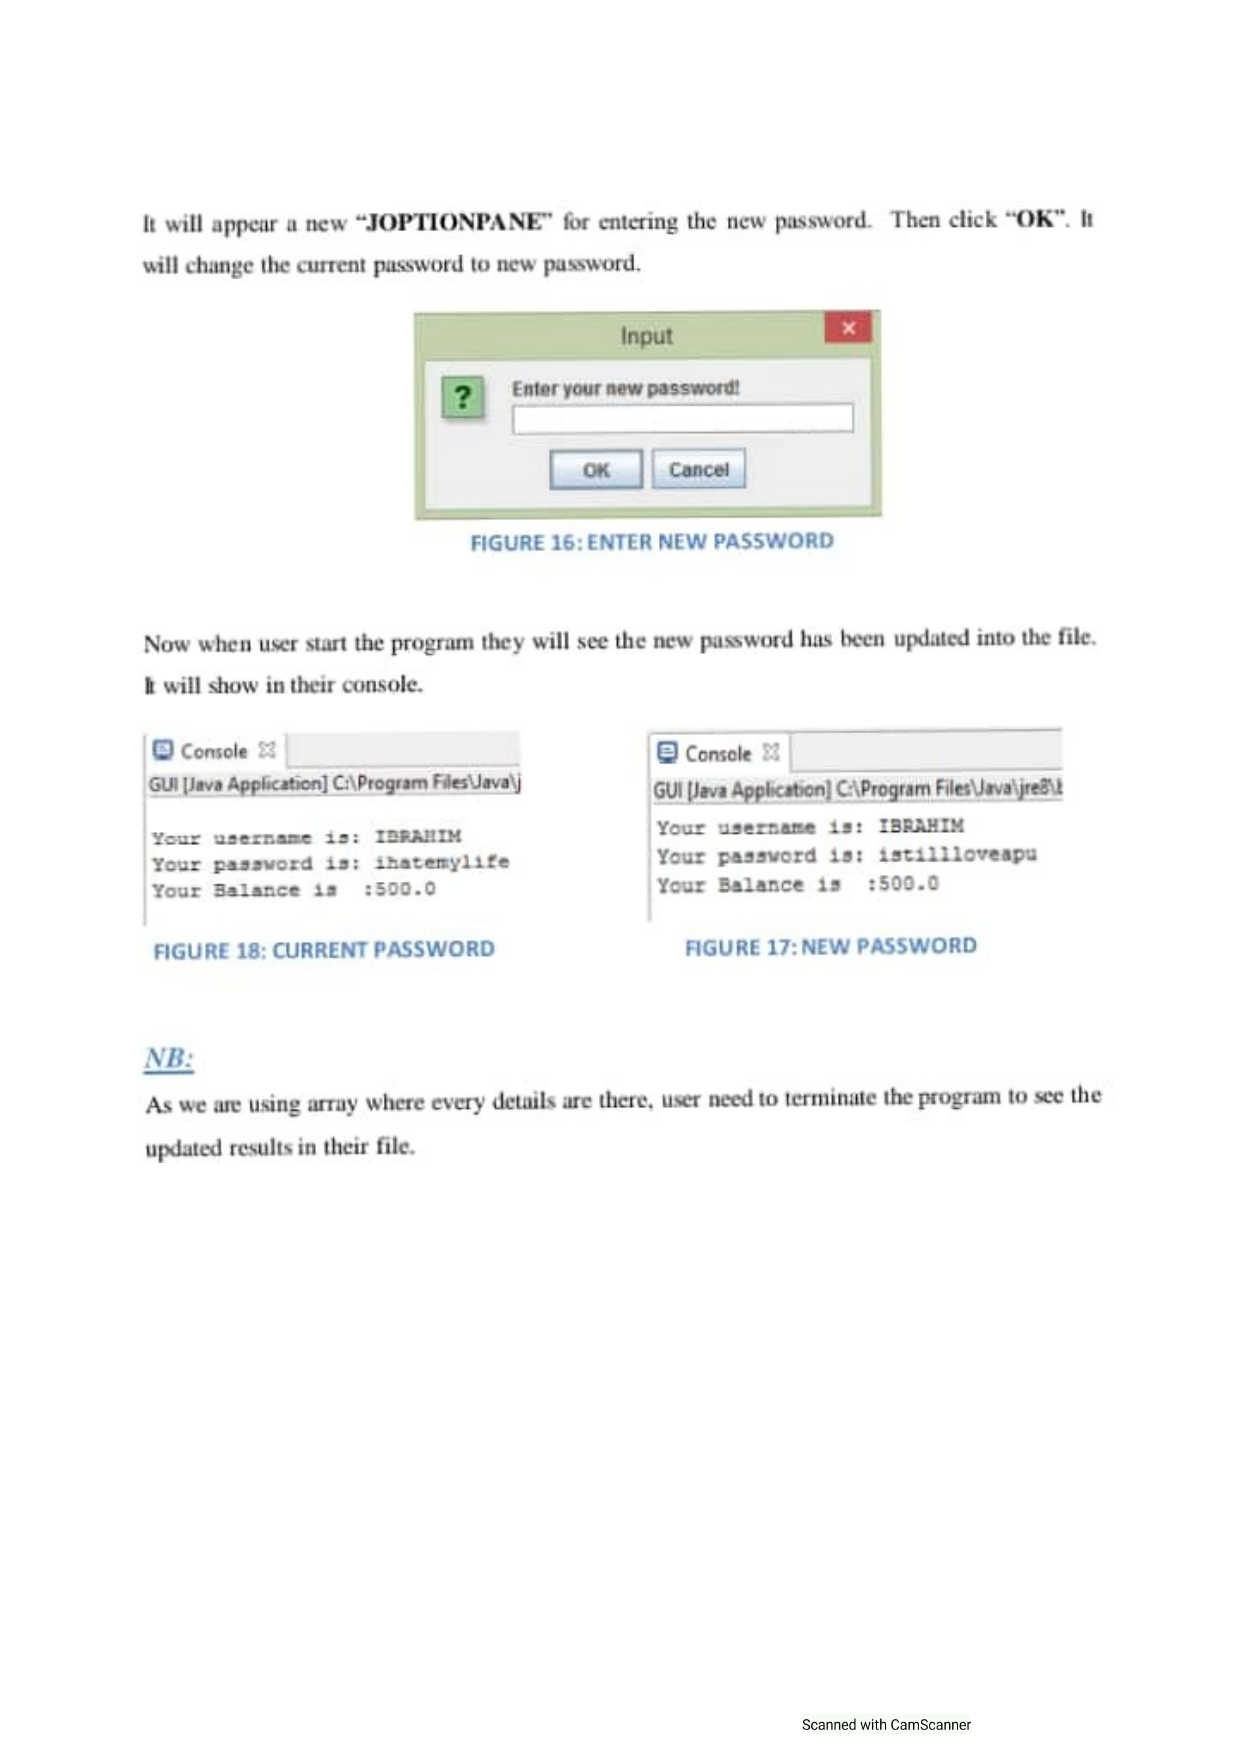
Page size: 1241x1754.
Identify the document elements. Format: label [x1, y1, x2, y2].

picture [802, 1714, 971, 1734]
picture [137, 200, 1114, 1163]
